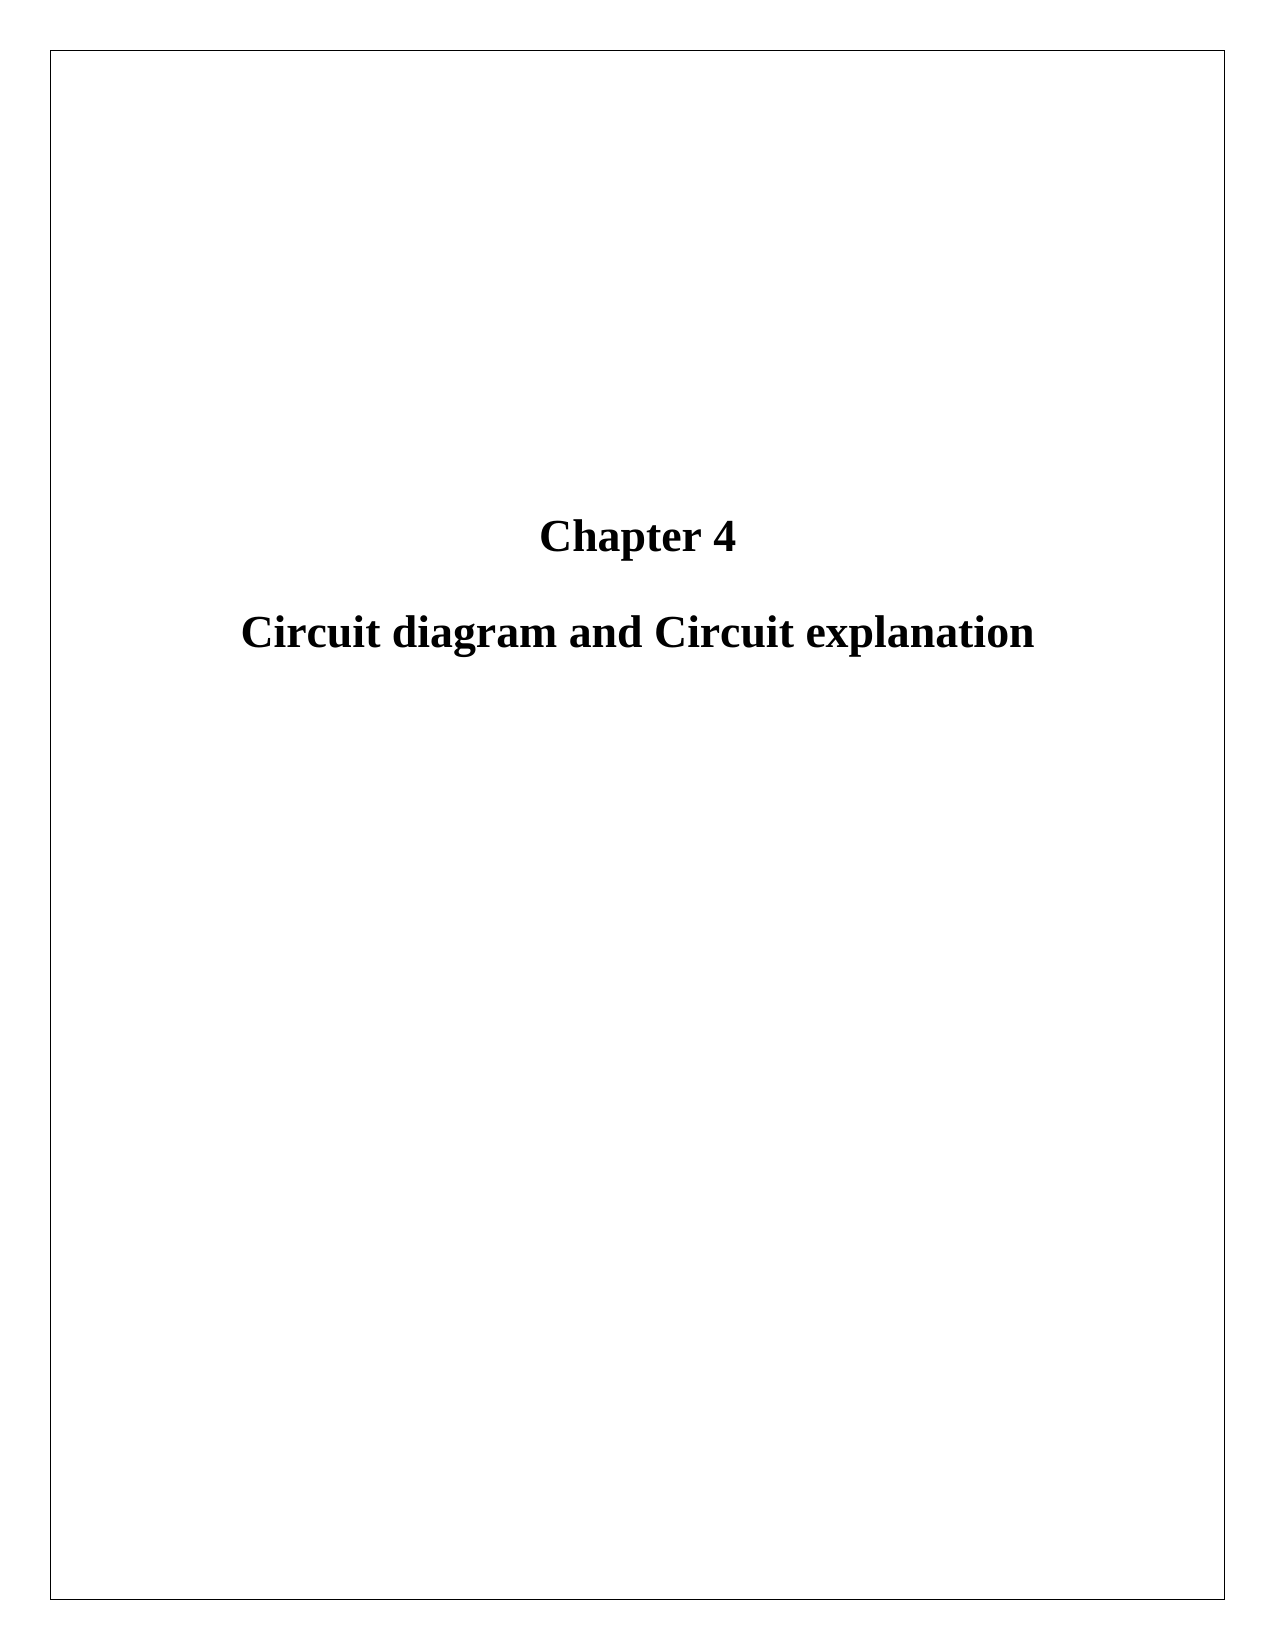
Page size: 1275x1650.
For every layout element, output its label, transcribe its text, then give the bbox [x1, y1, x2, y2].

subtitle Circuit diagram and Circuit explanation [150, 604, 1125, 657]
subtitle Chapter 4 [150, 509, 1125, 561]
